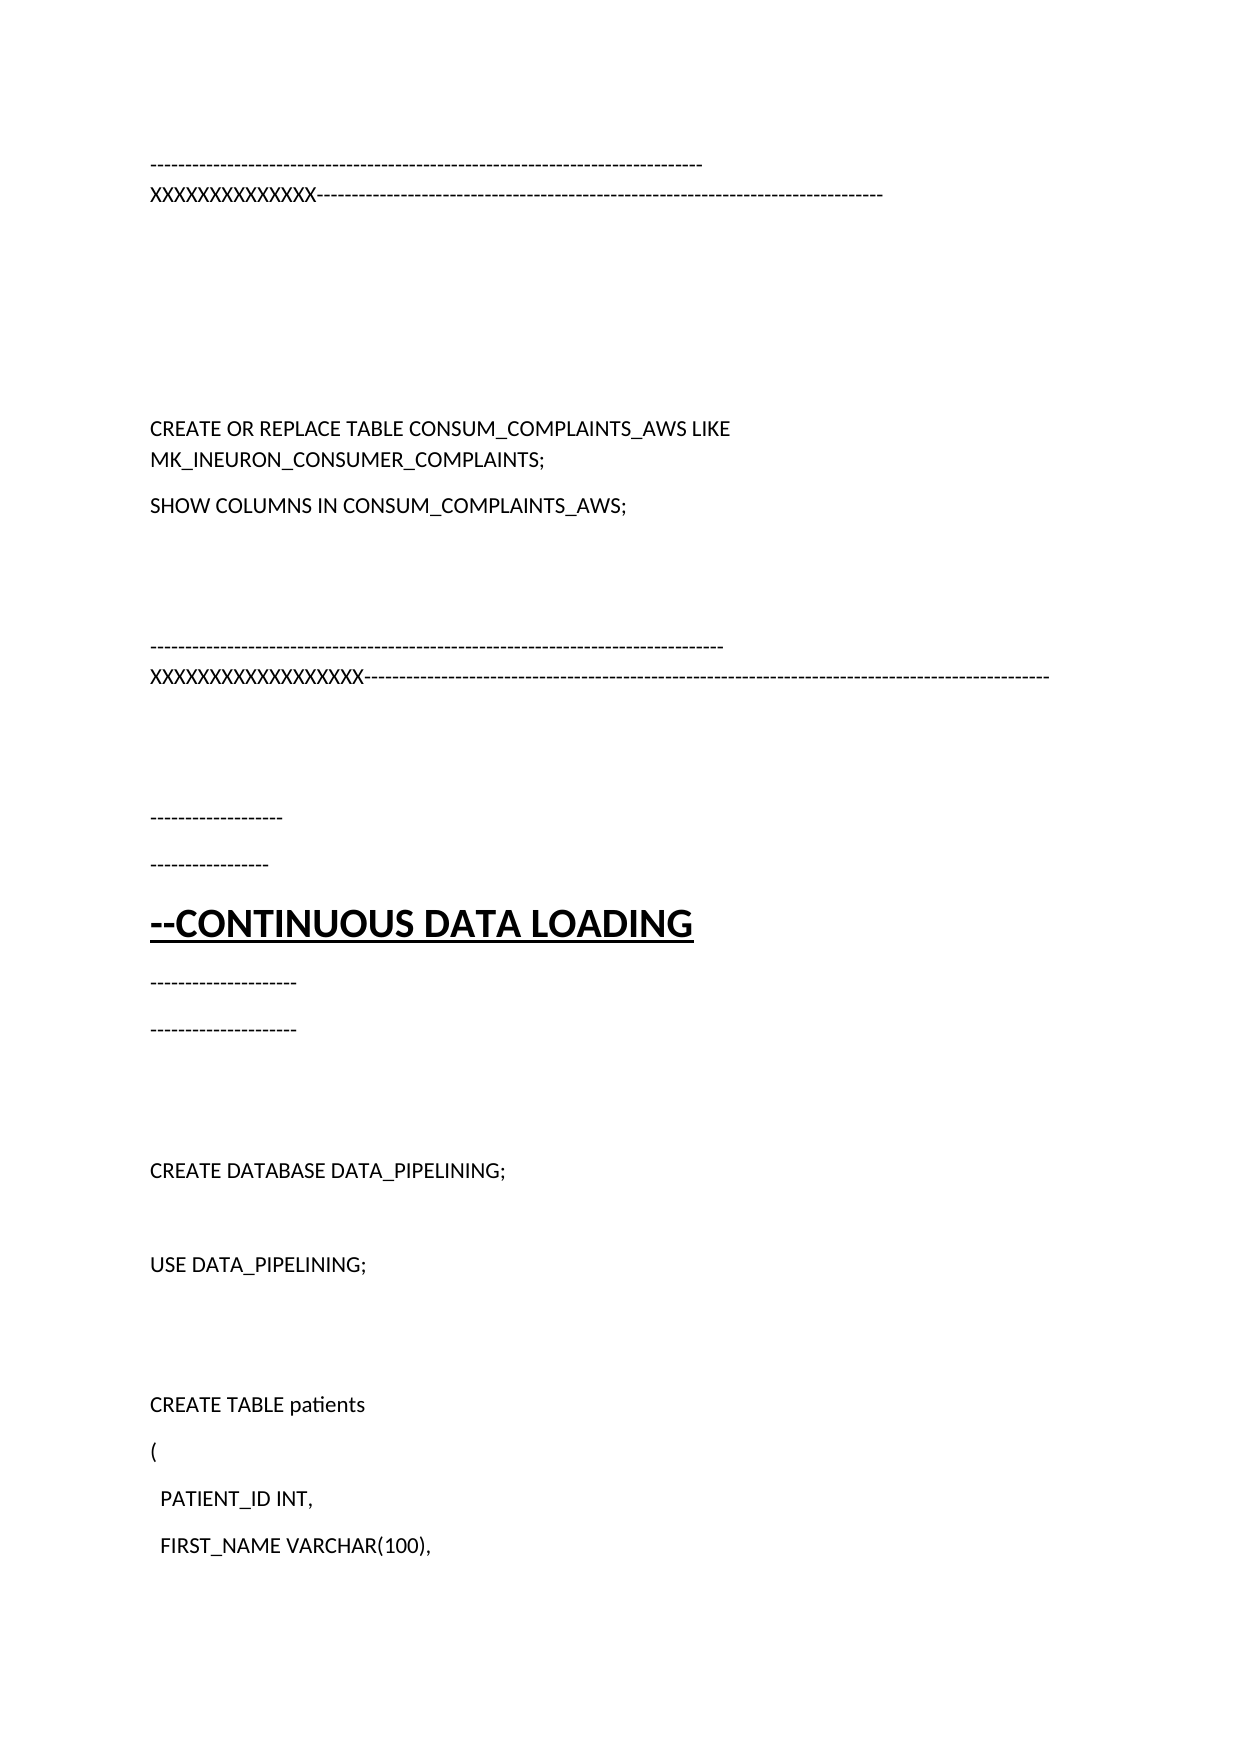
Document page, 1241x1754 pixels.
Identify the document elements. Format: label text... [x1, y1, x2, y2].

text SHOW COLUMNS IN CONSUM_COMPLAINTS_AWS; [150, 492, 1090, 520]
text --------------------- [150, 1015, 1090, 1043]
text CREATE DATABASE DATA_PIPELINING; [150, 1156, 1090, 1184]
text CREATE TABLE patients [150, 1390, 1090, 1418]
text FIRST_NAME VARCHAR(100), [150, 1531, 1090, 1559]
text ------------------- [150, 803, 1090, 831]
text --CONTINUOUS DATA LOADING [150, 897, 1090, 948]
text ( [150, 1437, 1090, 1465]
text --------------------- [150, 968, 1090, 996]
text ----------------- [150, 850, 1090, 878]
text PATIENT_ID INT, [150, 1484, 1090, 1512]
text CREATE OR REPLACE TABLE CONSUM_COMPLAINTS_AWS LIKE MK_INEURON_CONSUMER_COMPLAINTS; [150, 414, 1090, 473]
text -------------------------------------------------------------------------------XXXXXXXXXXXXXX--------------------------------------------------------------------------------- [150, 150, 1090, 208]
text ----------------------------------------------------------------------------------XXXXXXXXXXXXXXXXXX-------------------------------------------------------------------------------------------------- [150, 632, 1090, 691]
text USE DATA_PIPELINING; [150, 1250, 1090, 1278]
